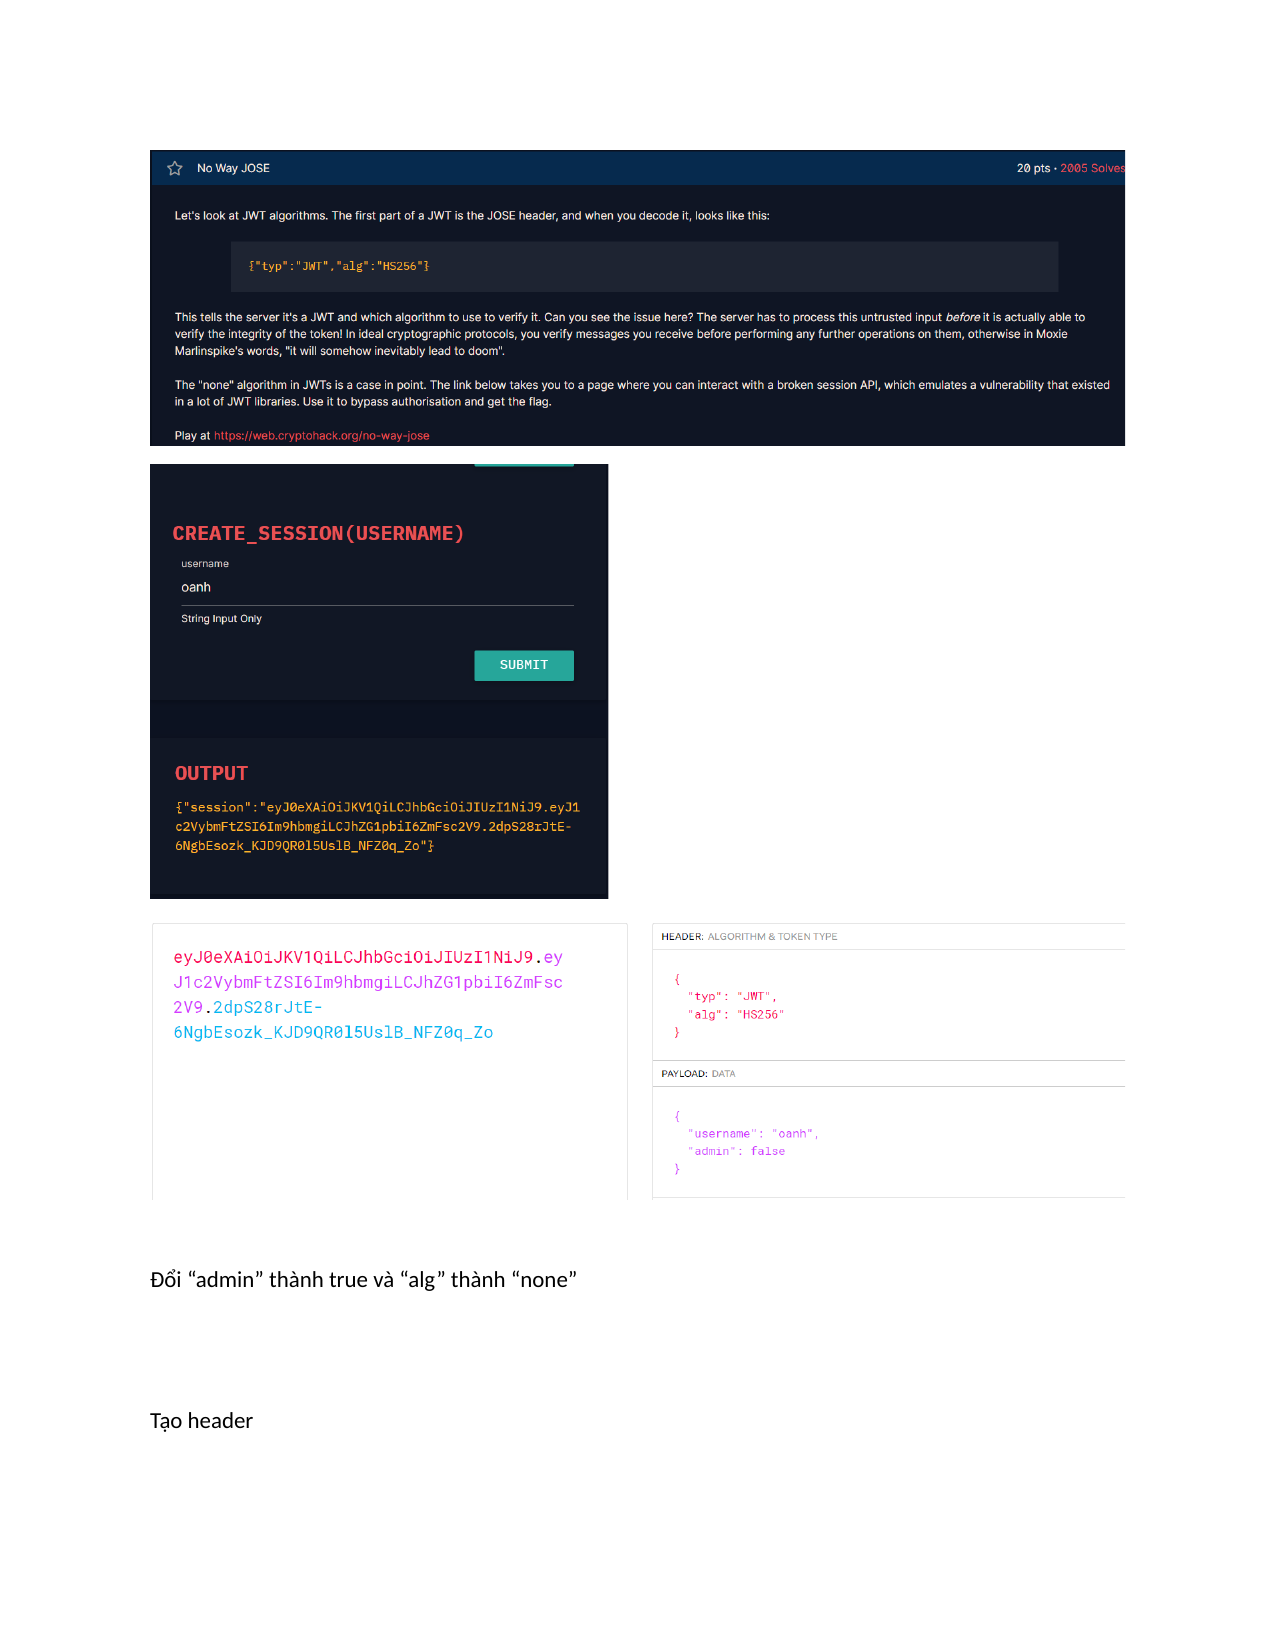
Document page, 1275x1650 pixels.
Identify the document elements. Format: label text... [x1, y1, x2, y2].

picture [150, 150, 1125, 446]
text Đổi “admin” thành true và “alg” thành “none” [150, 1265, 1125, 1293]
picture [150, 464, 609, 899]
picture [150, 917, 1125, 1200]
text Tạo header [150, 1406, 1125, 1434]
